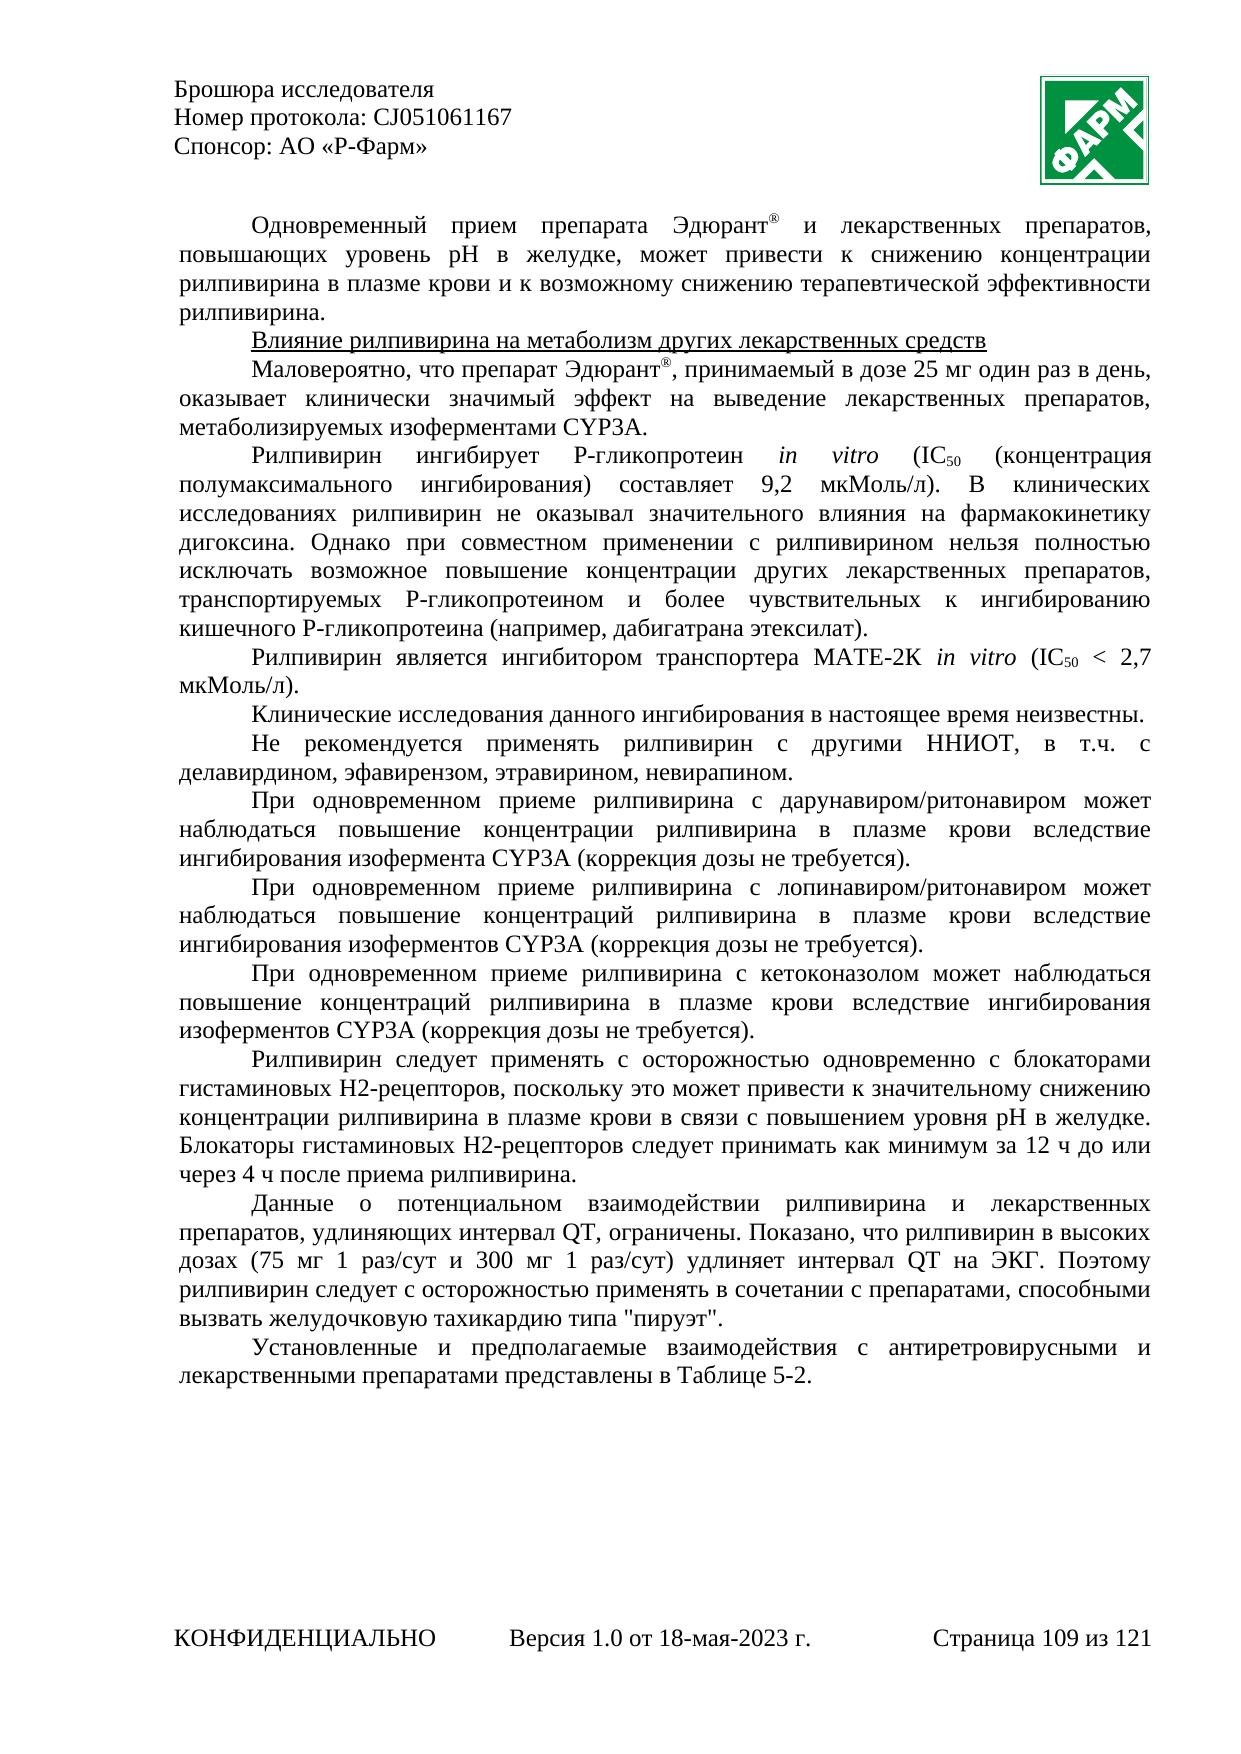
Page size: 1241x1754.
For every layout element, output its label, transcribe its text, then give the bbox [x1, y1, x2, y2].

text При одновременном приеме рилпивирина с лопинавиром/ритонавиром может наблюдаться повышение концентраций рилпивирина в плазме крови вследствие ингибирования изоферментов CYP3A (коррекция дозы не требуется). [179, 872, 1152, 958]
text Влияние рилпивирина на метаболизм других лекарственных средств [179, 325, 1152, 354]
text Установленные и предполагаемые взаимодействия с антиретровирусными и лекарственными препаратами представлены в Таблице 5-2. [179, 1332, 1152, 1389]
text Маловероятно, что препарат Эдюрант®, принимаемый в дозе 25 мг один раз в день, оказывает клинически значимый эффект на выведение лекарственных препаратов, метаболизируемых изоферментами CYP3A. [179, 354, 1152, 440]
text Клинические исследования данного ингибирования в настоящее время неизвестны. [179, 699, 1152, 728]
text При одновременном приеме рилпивирина с дарунавиром/ритонавиром может наблюдаться повышение концентрации рилпивирина в плазме крови вследствие ингибирования изофермента CYP3A (коррекция дозы не требуется). [179, 785, 1152, 872]
text Рилпивирин является ингибитором транспортера МАТЕ-2К in vitro (IC50 < 2,7 мкМоль/л). [179, 642, 1152, 699]
text Рилпивирин ингибирует Р-гликопротеин in vitro (IC50 (концентрация полумаксимального ингибирования) составляет 9,2 мкМоль/л). В клинических исследованиях рилпивирин не оказывал значительного влияния на фармакокинетику дигоксина. Однако при совместном применении с рилпивирином нельзя полностью исключать возможное повышение концентрации других лекарственных препаратов, транспортируемых Р-гликопротеином и более чувствительных к ингибированию кишечного Р-гликопротеина (например, дабигатрана этексилат). [179, 440, 1152, 642]
text Рилпивирин следует применять с осторожностью одновременно с блокаторами гистаминовых Н2-рецепторов, поскольку это может привести к значительному снижению концентрации рилпивирина в плазме крови в связи с повышением уровня рН в желудке. Блокаторы гистаминовых Н2-рецепторов следует принимать как минимум за 12 ч до или через 4 ч после приема рилпивирина. [179, 1044, 1152, 1188]
text При одновременном приеме рилпивирина с кетоконазолом может наблюдаться повышение концентраций рилпивирина в плазме крови вследствие ингибирования изоферментов CYP3A (коррекция дозы не требуется). [179, 958, 1152, 1044]
text Не рекомендуется применять рилпивирин с другими ННИОТ, в т.ч. с делавирдином, эфавирензом, этравирином, невирапином. [179, 728, 1152, 785]
text Одновременный прием препарата Эдюрант® и лекарственных препаратов, повышающих уровень рН в желудке, может привести к снижению концентрации рилпивирина в плазме крови и к возможному снижению терапевтической эффективности рилпивирина. [179, 210, 1152, 325]
text Данные о потенциальном взаимодействии рилпивирина и лекарственных препаратов, удлиняющих интервал QT, ограничены. Показано, что рилпивирин в высоких дозах (75 мг 1 раз/сут и 300 мг 1 раз/сут) удлиняет интервал QT на ЭКГ. Поэтому рилпивирин следует с осторожностью применять в сочетании с препаратами, способными вызвать желудочковую тахикардию типа "пируэт". [179, 1188, 1152, 1332]
